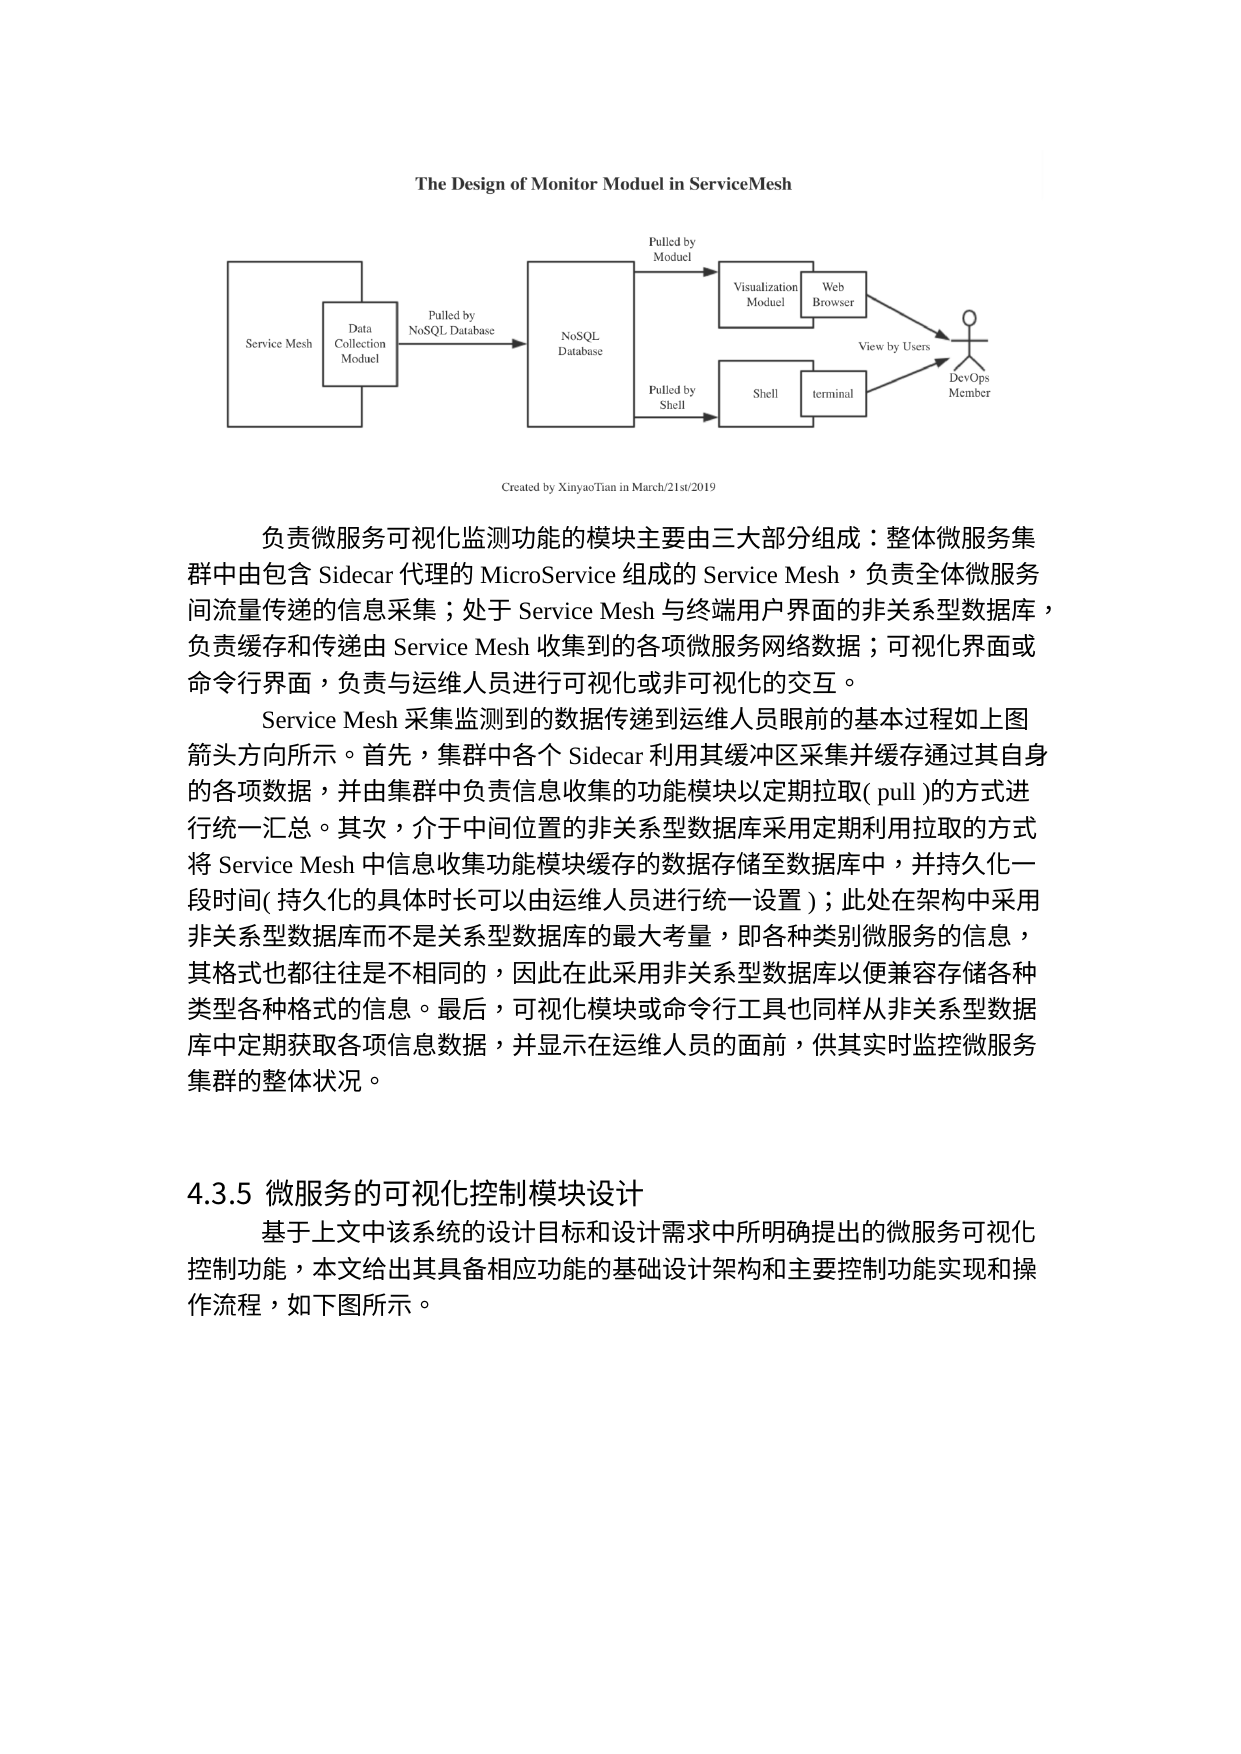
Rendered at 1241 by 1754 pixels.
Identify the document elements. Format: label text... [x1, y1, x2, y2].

text 负责微服务可视化监测功能的模块主要由三大部分组成：整体微服务集群中由包含 Sidecar 代理的 MicroService 组成的 Service Mesh，负责全体微服务间流量传递的信息采集；处于 Service Mesh 与终端用户界面的非关系型数据库，负责缓存和传递由 Service Mesh 收集到的各项微服务网络数据；可视化界面或命令行界面，负责与运维人员进行可视化或非可视化的交互。 [187, 518, 1053, 699]
text 基于上文中该系统的设计目标和设计需求中所明确提出的微服务可视化控制功能，本文给出其具备相应功能的基础设计架构和主要控制功能实现和操作流程，如下图所示。 [187, 1213, 1053, 1322]
text 4.3.5 微服务的可视化控制模块设计 [187, 1171, 1053, 1213]
text Service Mesh 采集监测到的数据传递到运维人员眼前的基本过程如上图箭头方向所示。首先，集群中各个 Sidecar 利用其缓冲区采集并缓存通过其自身的各项数据，并由集群中负责信息收集的功能模块以定期拉取( pull )的方式进行统一汇总。其次，介于中间位置的非关系型数据库采用定期利用拉取的方式将 Service Mesh 中信息收集功能模块缓存的数据存储至数据库中，并持久化一段时间( 持久化的具体时长可以由运维人员进行统一设置 )；此处在架构中采用非关系型数据库而不是关系型数据库的最大考量，即各种类别微服务的信息，其格式也都往往是不相同的，因此在此采用非关系型数据库以便兼容存储各种类型各种格式的信息。最后，可视化模块或命令行工具也同样从非关系型数据库中定期获取各项信息数据，并显示在运维人员的面前，供其实时监控微服务集群的整体状况。 [187, 699, 1053, 1098]
picture [187, 150, 1044, 518]
